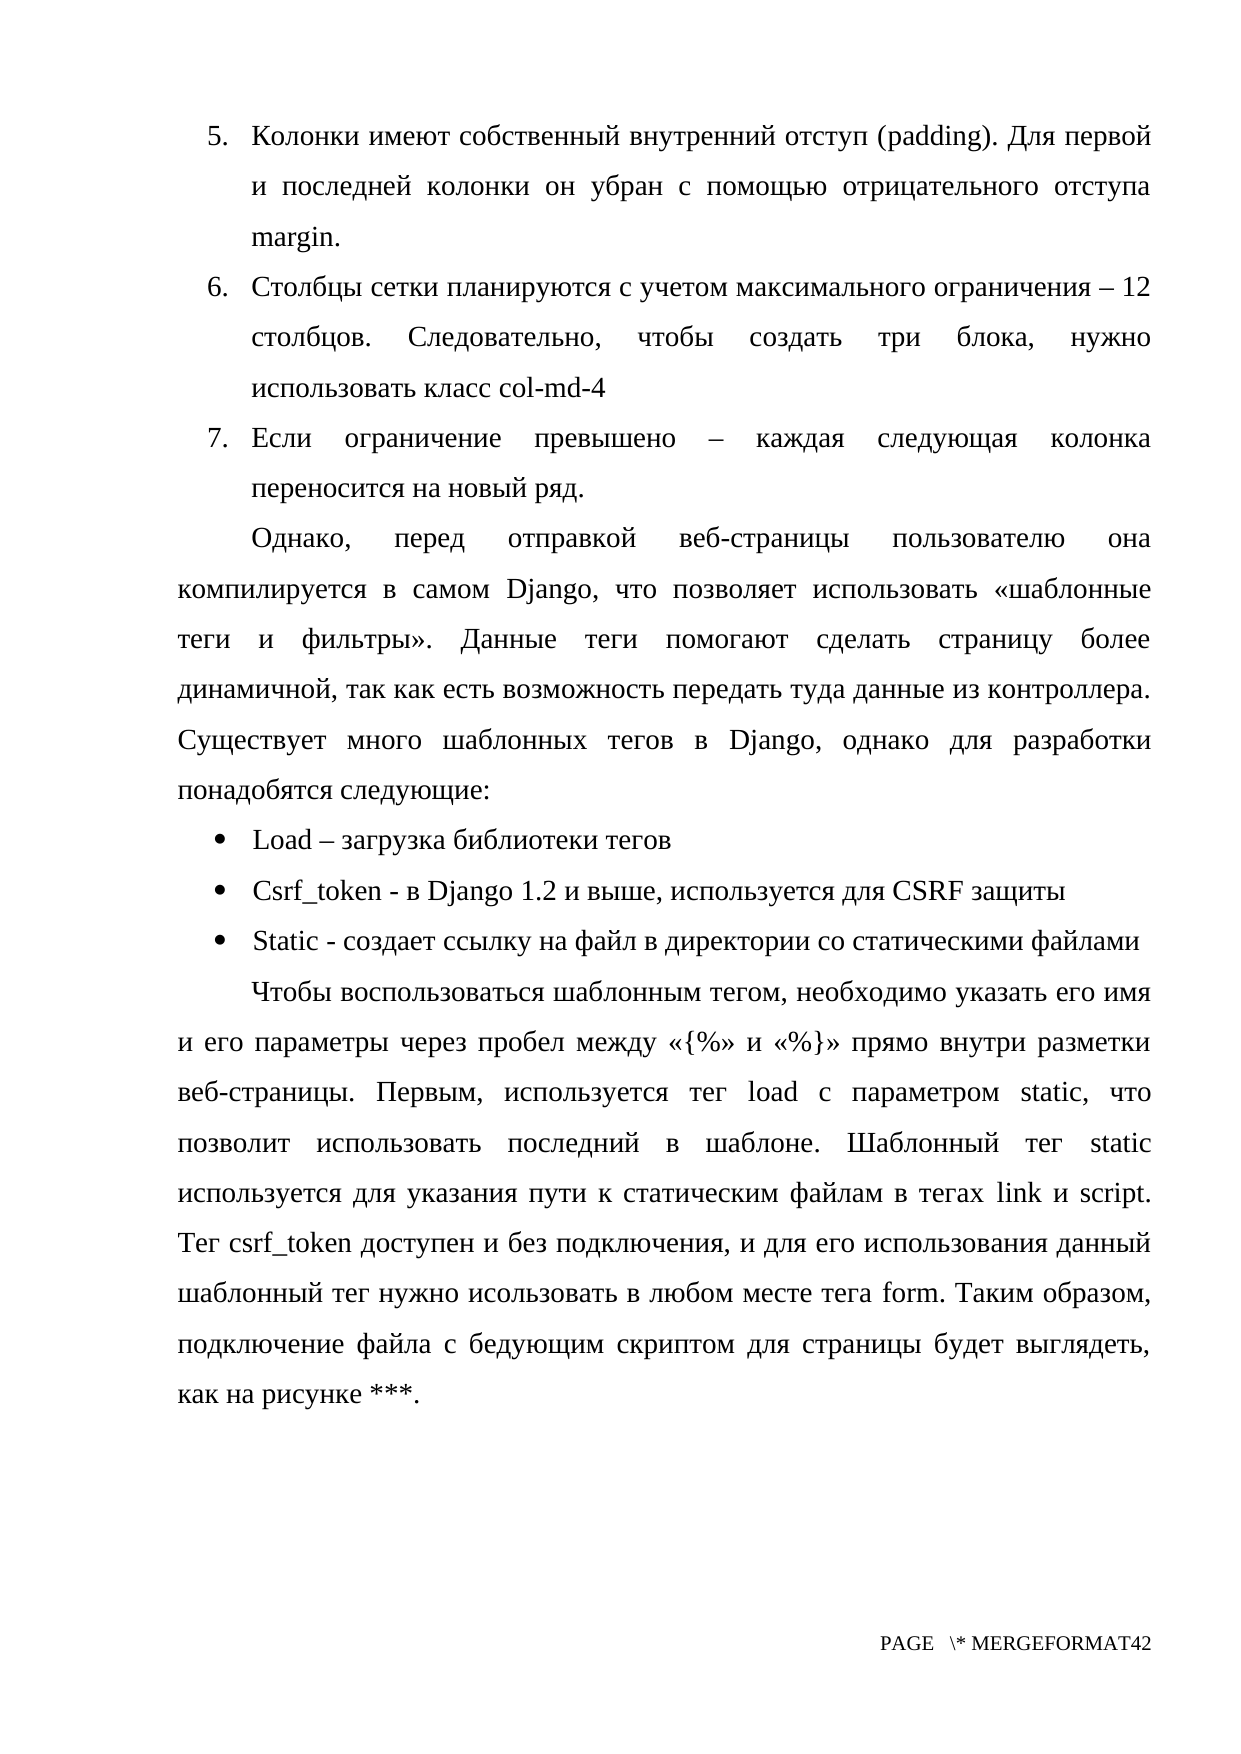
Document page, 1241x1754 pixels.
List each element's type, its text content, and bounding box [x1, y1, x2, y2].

text Чтобы воспользоваться шаблонным тегом, необходимо указать его имя и его параметры через пробел между «{%» и «%}» прямо внутри разметки веб-страницы. Первым, используется тег load с параметром static, что позволит использовать последний в шаблоне. Шаблонный тег static используется для указания пути к статическим файлам в тегах link и script. Тег сsrf_token доступен и без подключения, и для его использования данный шаблонный тег нужно исользовать в любом месте тега form. Таким образом, подключение файла с бедующим скриптом для страницы будет выглядеть, как на рисунке ***. [177, 974, 1152, 1410]
list Столбцы сетки планируются с учетом максимального ограничения – 12 столбцов. Следовательно, чтобы создать три блока, нужно использовать класс col-md-4 [207, 269, 1152, 403]
list Колонки имеют собственный внутренний отступ (padding). Для первой и последней колонки он убран с помощью отрицательного отступа margin. [207, 118, 1152, 252]
list Load – загрузка библиотеки тегов [215, 822, 1152, 856]
list Static - создает ссылку на файл в директории со статическими файлами [215, 923, 1152, 957]
list Csrf_token - в Django 1.2 и выше, используется для CSRF защиты [215, 873, 1152, 907]
list Если ограничение превышено – каждая следующая колонка переносится на новый ряд. [207, 420, 1152, 504]
text Однако, перед отправкой веб-страницы пользователю она компилируется в самом Django, что позволяет использовать «шаблонные теги и фильтры». Данные теги помогают сделать страницу более динамичной, так как есть возможность передать туда данные из контроллера. Существует много шаблонных тегов в Django, однако для разработки понадобятся следующие: [177, 521, 1152, 806]
